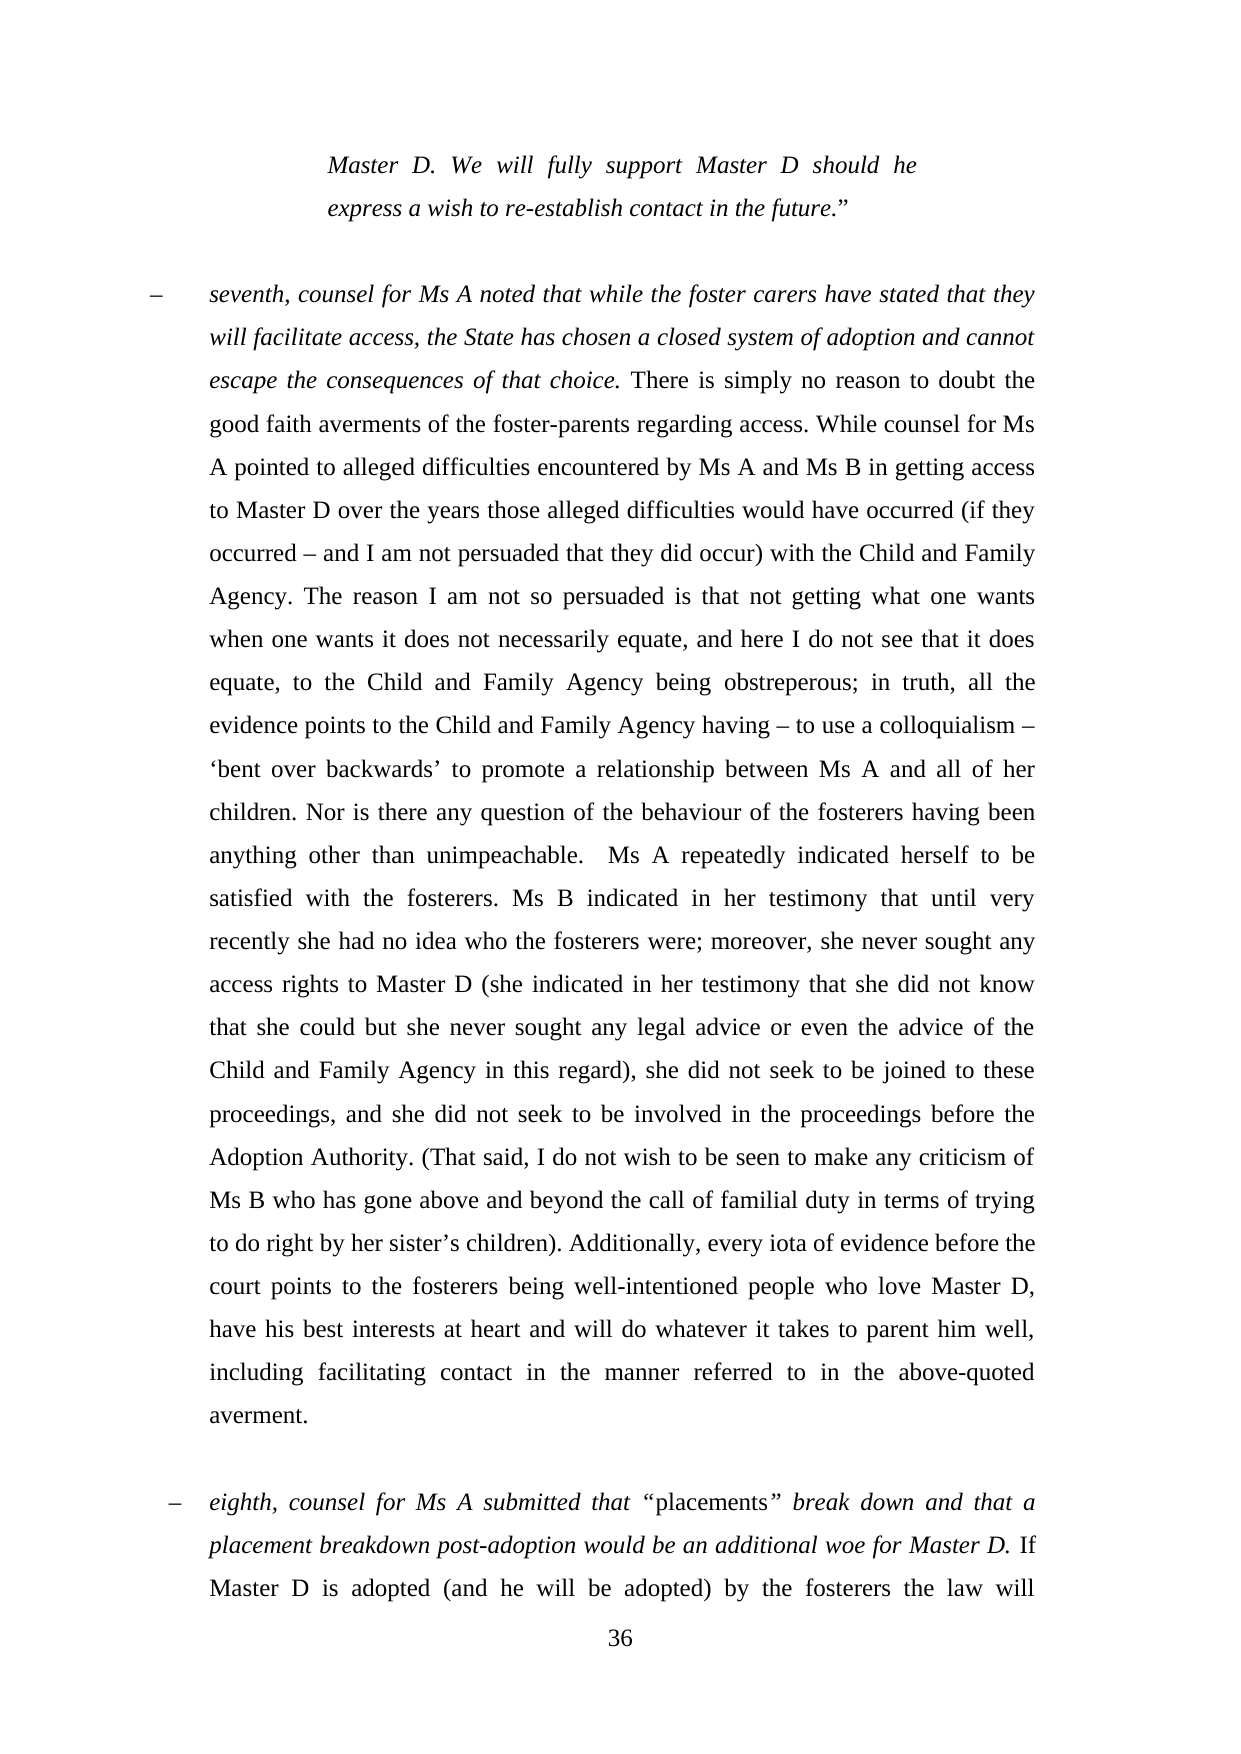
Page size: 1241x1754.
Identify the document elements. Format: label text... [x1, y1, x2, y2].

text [150, 1487, 1036, 1602]
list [327, 150, 918, 222]
text – seventh, counsel for Ms A noted that while the foster carers have stated that they will facilitate access, the State has chosen a closed system of adoption and cannot escape the consequences of that choice. There is simply no reason to doubt the good faith averments of the foster-parents regarding access. While counsel for Ms A pointed to alleged difficulties encountered by Ms A and Ms B in getting access to Master D over the years those alleged difficulties would have occurred (if they occurred – and I am not persuaded that they did occur) with the Child and Family Agency. The reason I am not so persuaded is that not getting what one wants when one wants it does not necessarily equate, and here I do not see that it does equate, to the Child and Family Agency being obstreperous; in truth, all the evidence points to the Child and Family Agency having – to use a colloquialism – ‘bent over backwards’ to promote a relationship between Ms A and all of her children. Nor is there any question of the behaviour of the fosterers having been anything other than unimpeachable. Ms A repeatedly indicated herself to be satisfied with the fosterers. Ms B indicated in her testimony that until very recently she had no idea who the fosterers were; moreover, she never sought any access rights to Master D (she indicated in her testimony that she did not know that she could but she never sought any legal advice or even the advice of the Child and Family Agency in this regard), she did not seek to be joined to these proceedings, and she did not seek to be involved in the proceedings before the Adoption Authority. (That said, I do not wish to be seen to make any criticism of Ms B who has gone above and beyond the call of familial duty in terms of trying to do right by her sister’s children). Additionally, every iota of evidence before the court points to the fosterers being well-intentioned people who love Master D, have his best interests at heart and will do whatever it takes to parent him well, including facilitating contact in the manner referred to in the above-quoted averment. [150, 279, 1036, 1429]
